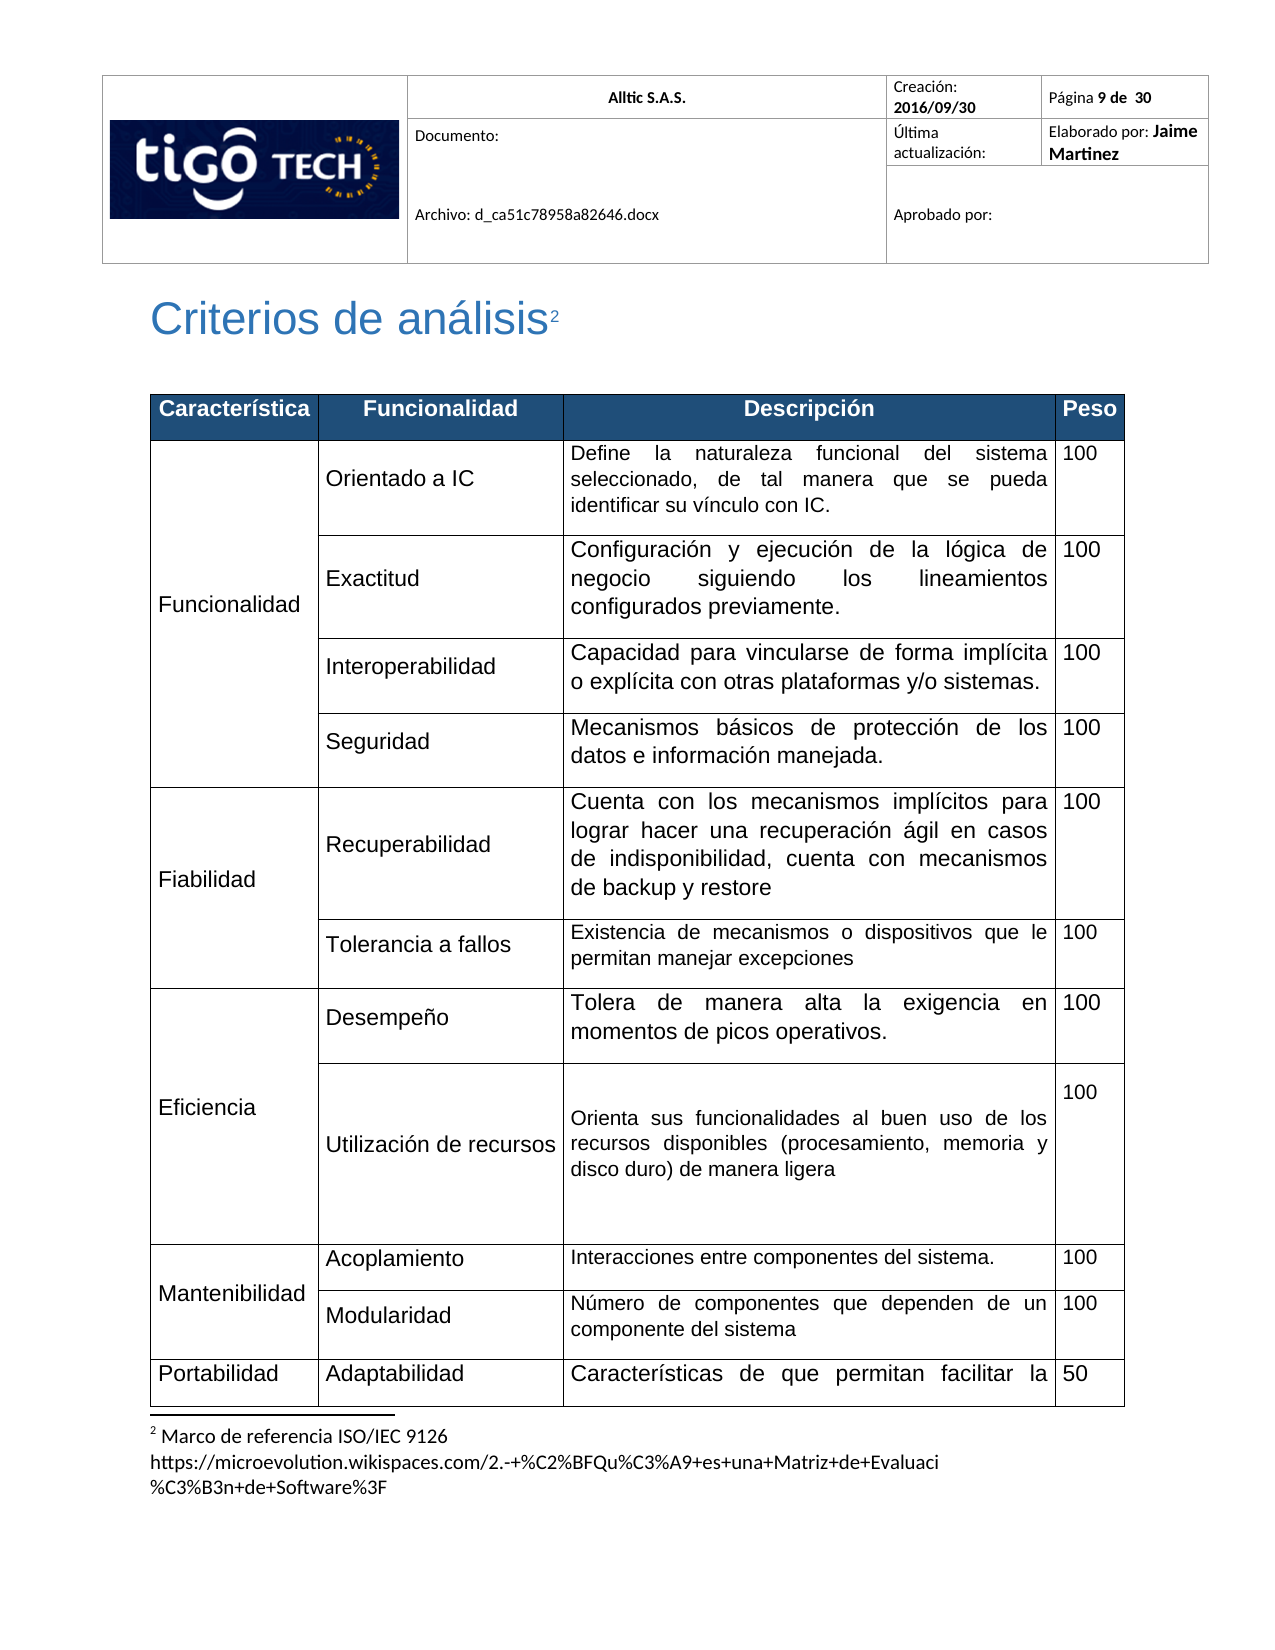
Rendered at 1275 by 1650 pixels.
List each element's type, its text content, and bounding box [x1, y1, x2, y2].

table_cell Portabilidad [151, 1360, 318, 1406]
table_cell Desempeño [319, 989, 563, 1063]
table_cell Modularidad [319, 1291, 563, 1359]
table_cell 100 [1056, 441, 1124, 535]
table_cell Exactitud [319, 536, 563, 638]
table_cell Adaptabilidad [319, 1360, 563, 1406]
table_cell 50 [1056, 1360, 1124, 1406]
table_cell 100 [1056, 536, 1124, 638]
table_cell Fiabilidad [151, 788, 318, 988]
table_cell 100 [1056, 1291, 1124, 1359]
table_cell Interacciones entre componentes del sistema. [564, 1245, 1055, 1290]
table_cell 100 [1056, 989, 1124, 1063]
table_cell Orientado a IC [319, 441, 563, 535]
table_cell 100 [1056, 639, 1124, 713]
table_cell Orienta sus funcionalidades al buen uso de los recursos disponibles (procesamiento, memoria y disco duro) de manera ligera [564, 1064, 1055, 1244]
table_cell 100 [1056, 788, 1124, 919]
table_cell Características de que permitan facilitar la acoplarse a infraestructuras nativas o no nativas(Linux-Windows) [564, 1360, 1055, 1406]
subtitle Criterios de análisis [150, 292, 1125, 344]
table_cell 100 [1056, 920, 1124, 988]
table_cell Utilización de recursos [319, 1064, 563, 1244]
table_cell Cuenta con los mecanismos implícitos para lograr hacer una recuperación ágil en casos de indisponibilidad, cuenta con mecanismos de backup y restore [564, 788, 1055, 919]
table_cell Capacidad para vincularse de forma implícita o explícita con otras plataformas y/o sistemas. [564, 639, 1055, 713]
table_header Descripción [564, 395, 1055, 440]
table_cell Funcionalidad [151, 441, 318, 787]
table_cell Define la naturaleza funcional del sistema seleccionado, de tal manera que se pueda identificar su vínculo con IC. [564, 441, 1055, 535]
table_cell Configuración y ejecución de la lógica de negocio siguiendo los lineamientos configurados previamente. [564, 536, 1055, 638]
table_cell Mecanismos básicos de protección de los datos e información manejada. [564, 714, 1055, 787]
table_cell Seguridad [319, 714, 563, 787]
table_header Característica [151, 395, 318, 440]
table_cell Eficiencia [151, 989, 318, 1244]
table_cell Recuperabilidad [319, 788, 563, 919]
table_cell Tolera de manera alta la exigencia en momentos de picos operativos. [564, 989, 1055, 1063]
table_cell Mantenibilidad [151, 1245, 318, 1359]
table_cell Tolerancia a fallos [319, 920, 563, 988]
table_cell Interoperabilidad [319, 639, 563, 713]
table_cell Acoplamiento [319, 1245, 563, 1290]
table_header Funcionalidad [319, 395, 563, 440]
table_cell 100 [1056, 1245, 1124, 1290]
table_header Peso [1056, 395, 1124, 440]
picture [109, 120, 400, 219]
table_cell 100 [1056, 1064, 1124, 1244]
table_cell Existencia de mecanismos o dispositivos que le permitan manejar excepciones [564, 920, 1055, 988]
table_cell 100 [1056, 714, 1124, 787]
table_cell Número de componentes que dependen de un componente del sistema [564, 1291, 1055, 1359]
